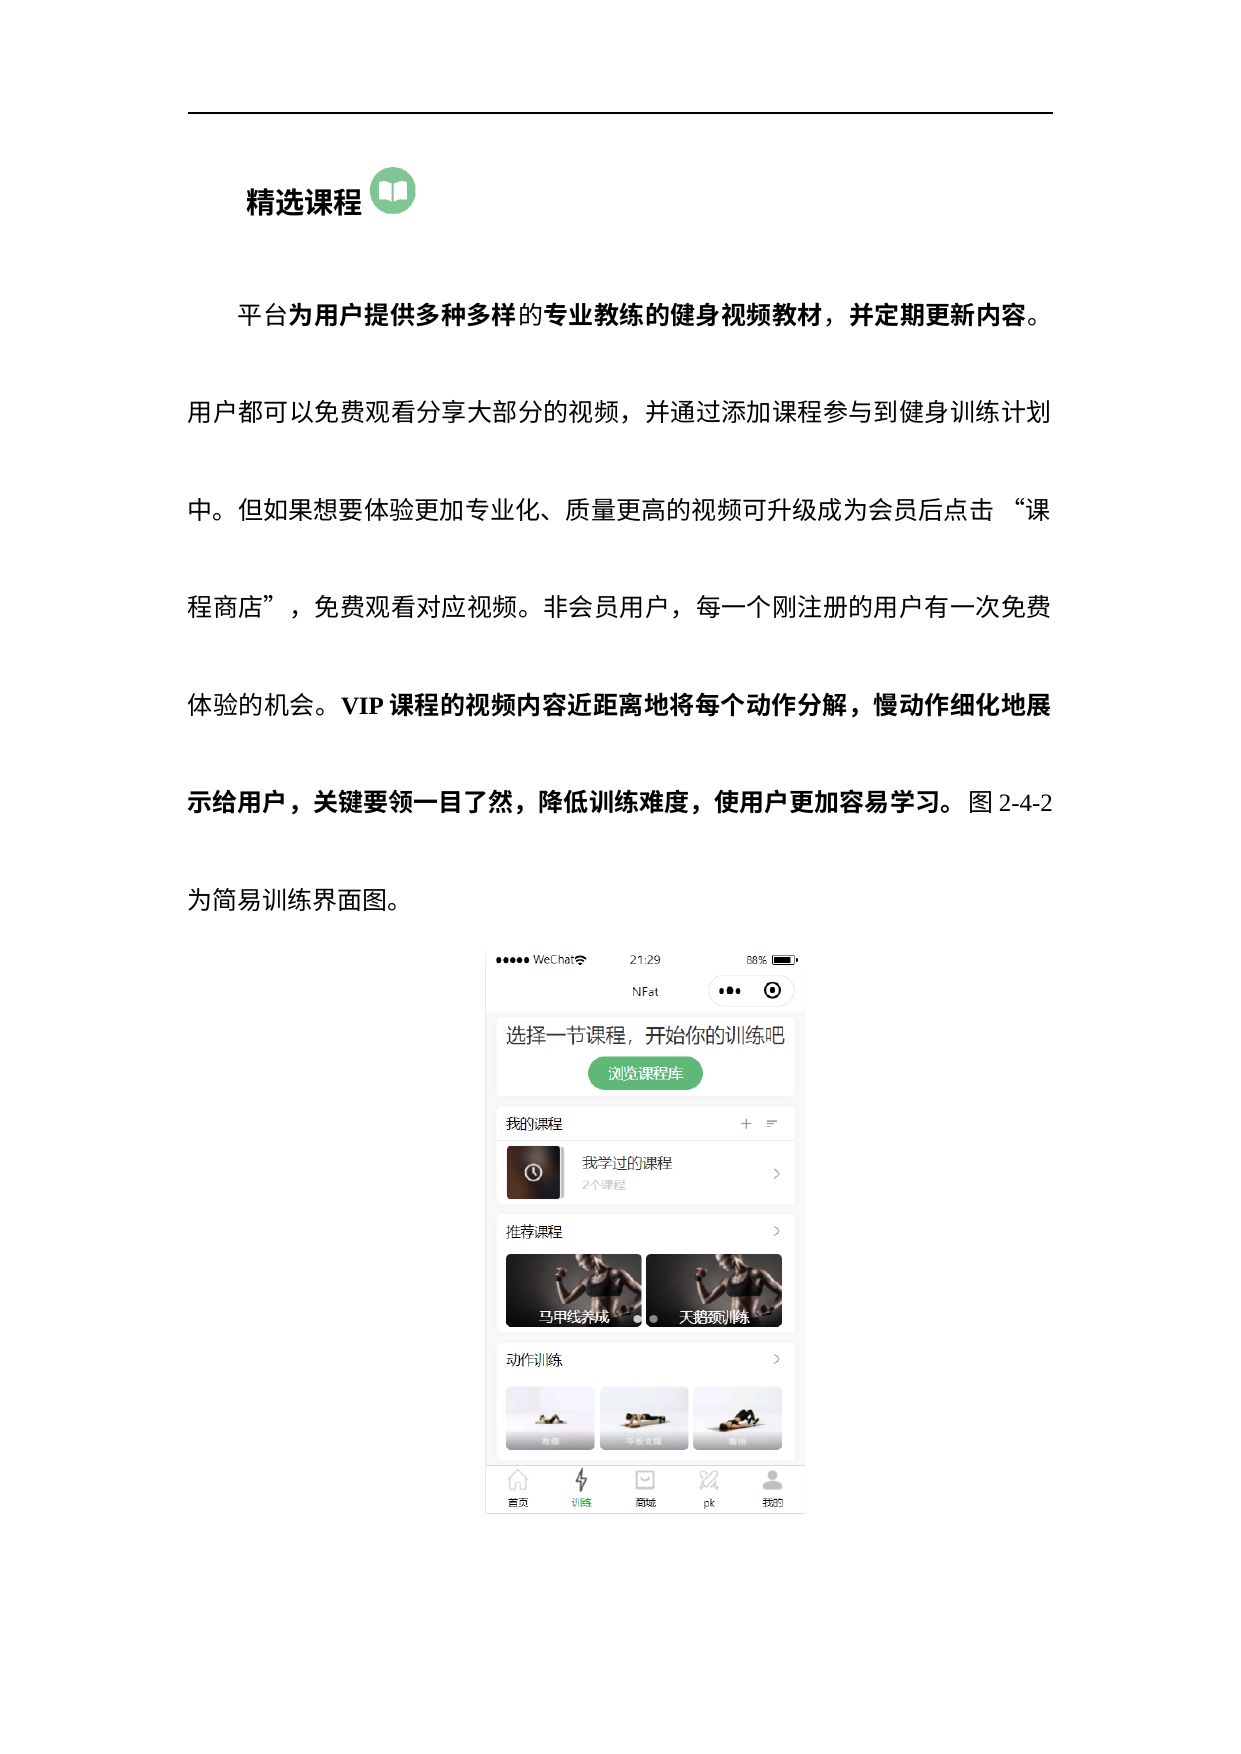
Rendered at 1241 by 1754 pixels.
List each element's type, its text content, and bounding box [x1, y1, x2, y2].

picture [485, 948, 805, 1514]
text 平台为用户提供多种多样的专业教练的健身视频教材，并定期更新内容。用户都可以免费观看分享大部分的视频，并通过添加课程参与到健身训练计划中。但如果想要体验更加专业化、质量更高的视频可升级成为会员后点击 “课程商店”，免费观看对应视频。非会员用户，每一个刚注册的用户有一次免费体验的机会。VIP课程的视频内容近距离地将每个动作分解，慢动作细化地展示给用户，关键要领一目了然，降低训练难度，使用户更加容易学习。图2-4-2为简易训练界面图。 [187, 281, 1053, 931]
picture [369, 167, 416, 214]
subtitle 精选课程 [187, 162, 1053, 227]
